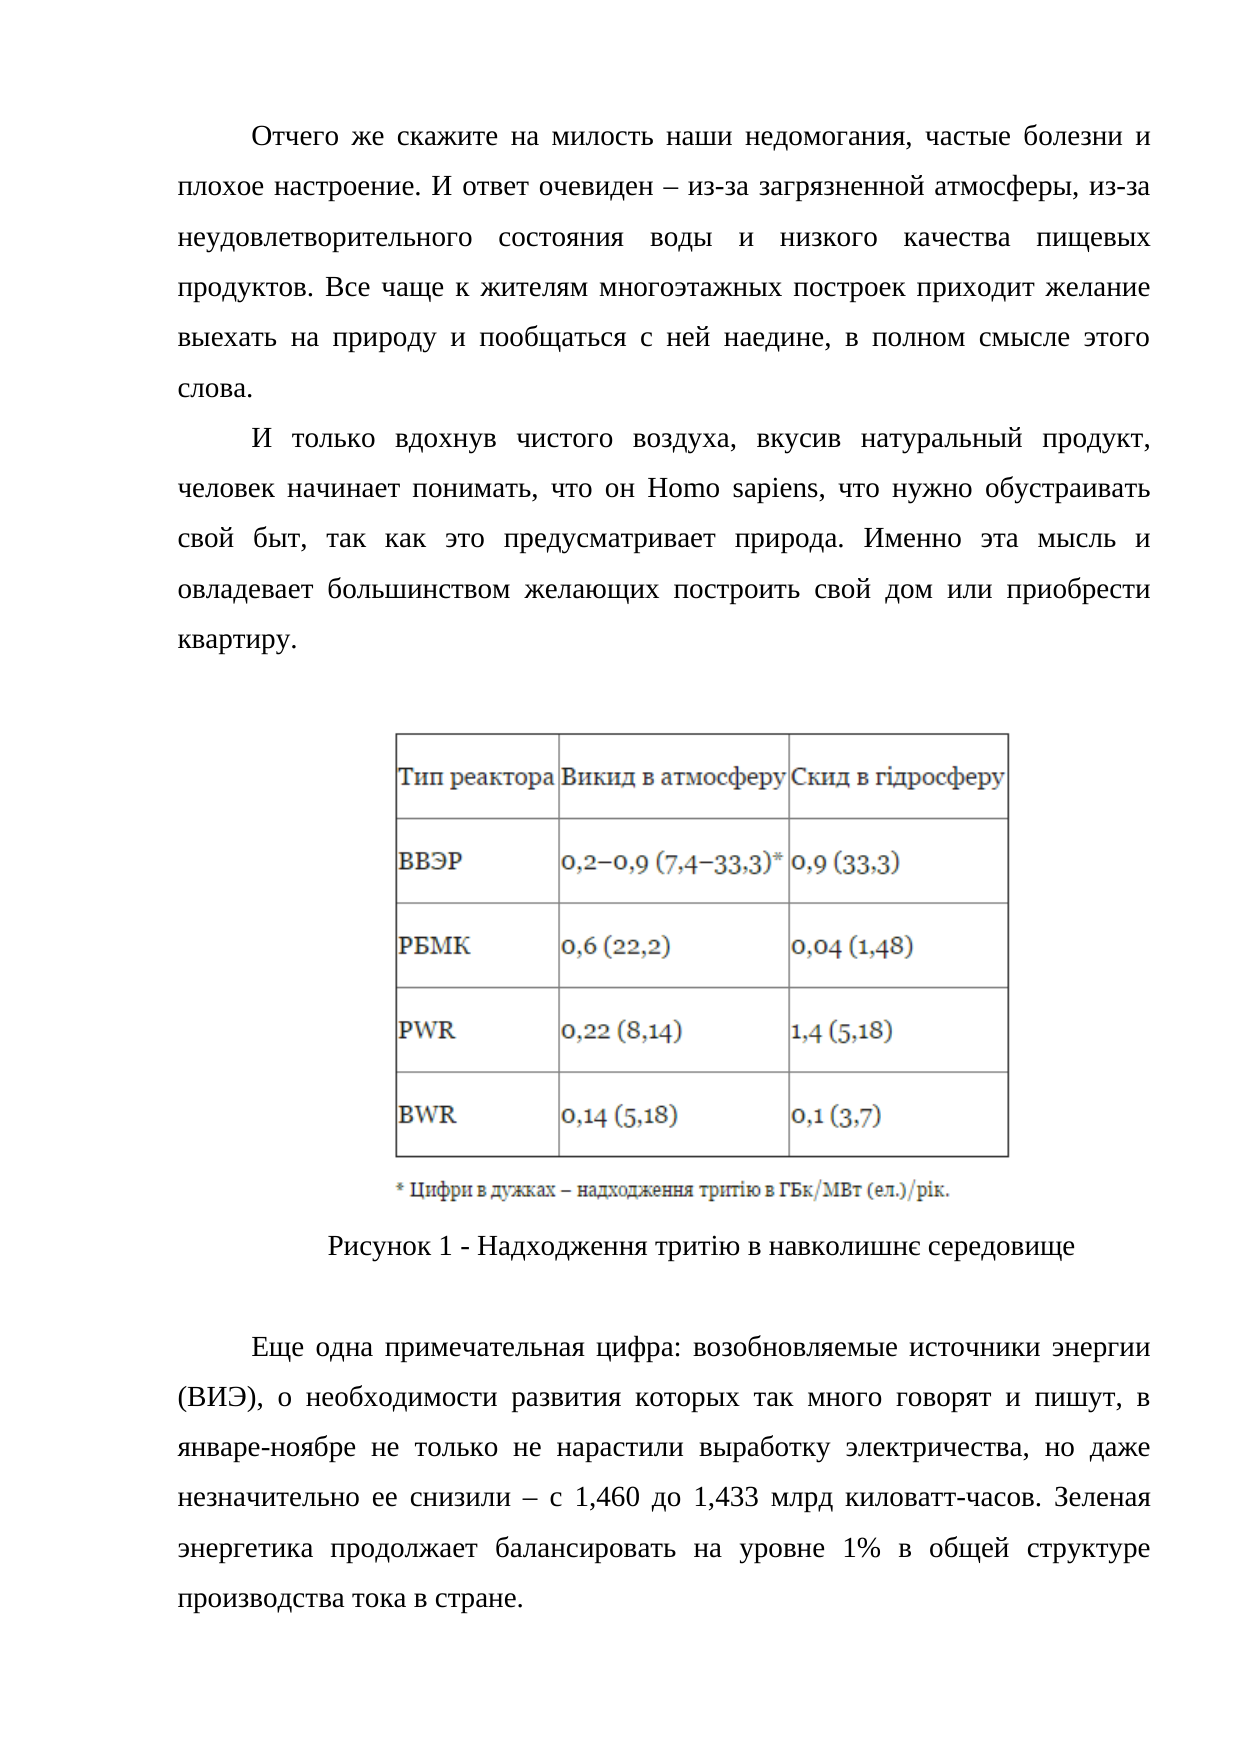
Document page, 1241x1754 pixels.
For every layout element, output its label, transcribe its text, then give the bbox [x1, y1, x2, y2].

text Рисунок 1 - Надходження тритію в навколишнє середовище [177, 1228, 1152, 1262]
picture [377, 721, 1025, 1214]
text Еще одна примечательная цифра: возобновляемые источники энергии (ВИЭ), о необходимости развития которых так много говорят и пишут, в январе-ноябре не только не нарастили выработку электричества, но даже незначительно ее снизили – с 1,460 до 1,433 млрд киловатт-часов. Зеленая энергетика продолжает балансировать на уровне 1% в общей структуре производства тока в стране. [177, 1329, 1152, 1614]
text И только вдохнув чистого воздуха, вкусив натуральный продукт, человек начинает понимать, что он Homo sapiens, что нужно обустраивать свой быт, так как это предусматривает природа. Именно эта мысль и овладевает большинством желающих построить свой дом или приобрести квартиру. [177, 420, 1152, 655]
text Отчего же скажите на милость наши недомогания, частые болезни и плохое настроение. И ответ очевиден – из-за загрязненной атмосферы, из-за неудовлетворительного состояния воды и низкого качества пищевых продуктов. Все чаще к жителям многоэтажных построек приходит желание выехать на природу и пообщаться с ней наедине, в полном смысле этого слова. [177, 118, 1152, 403]
